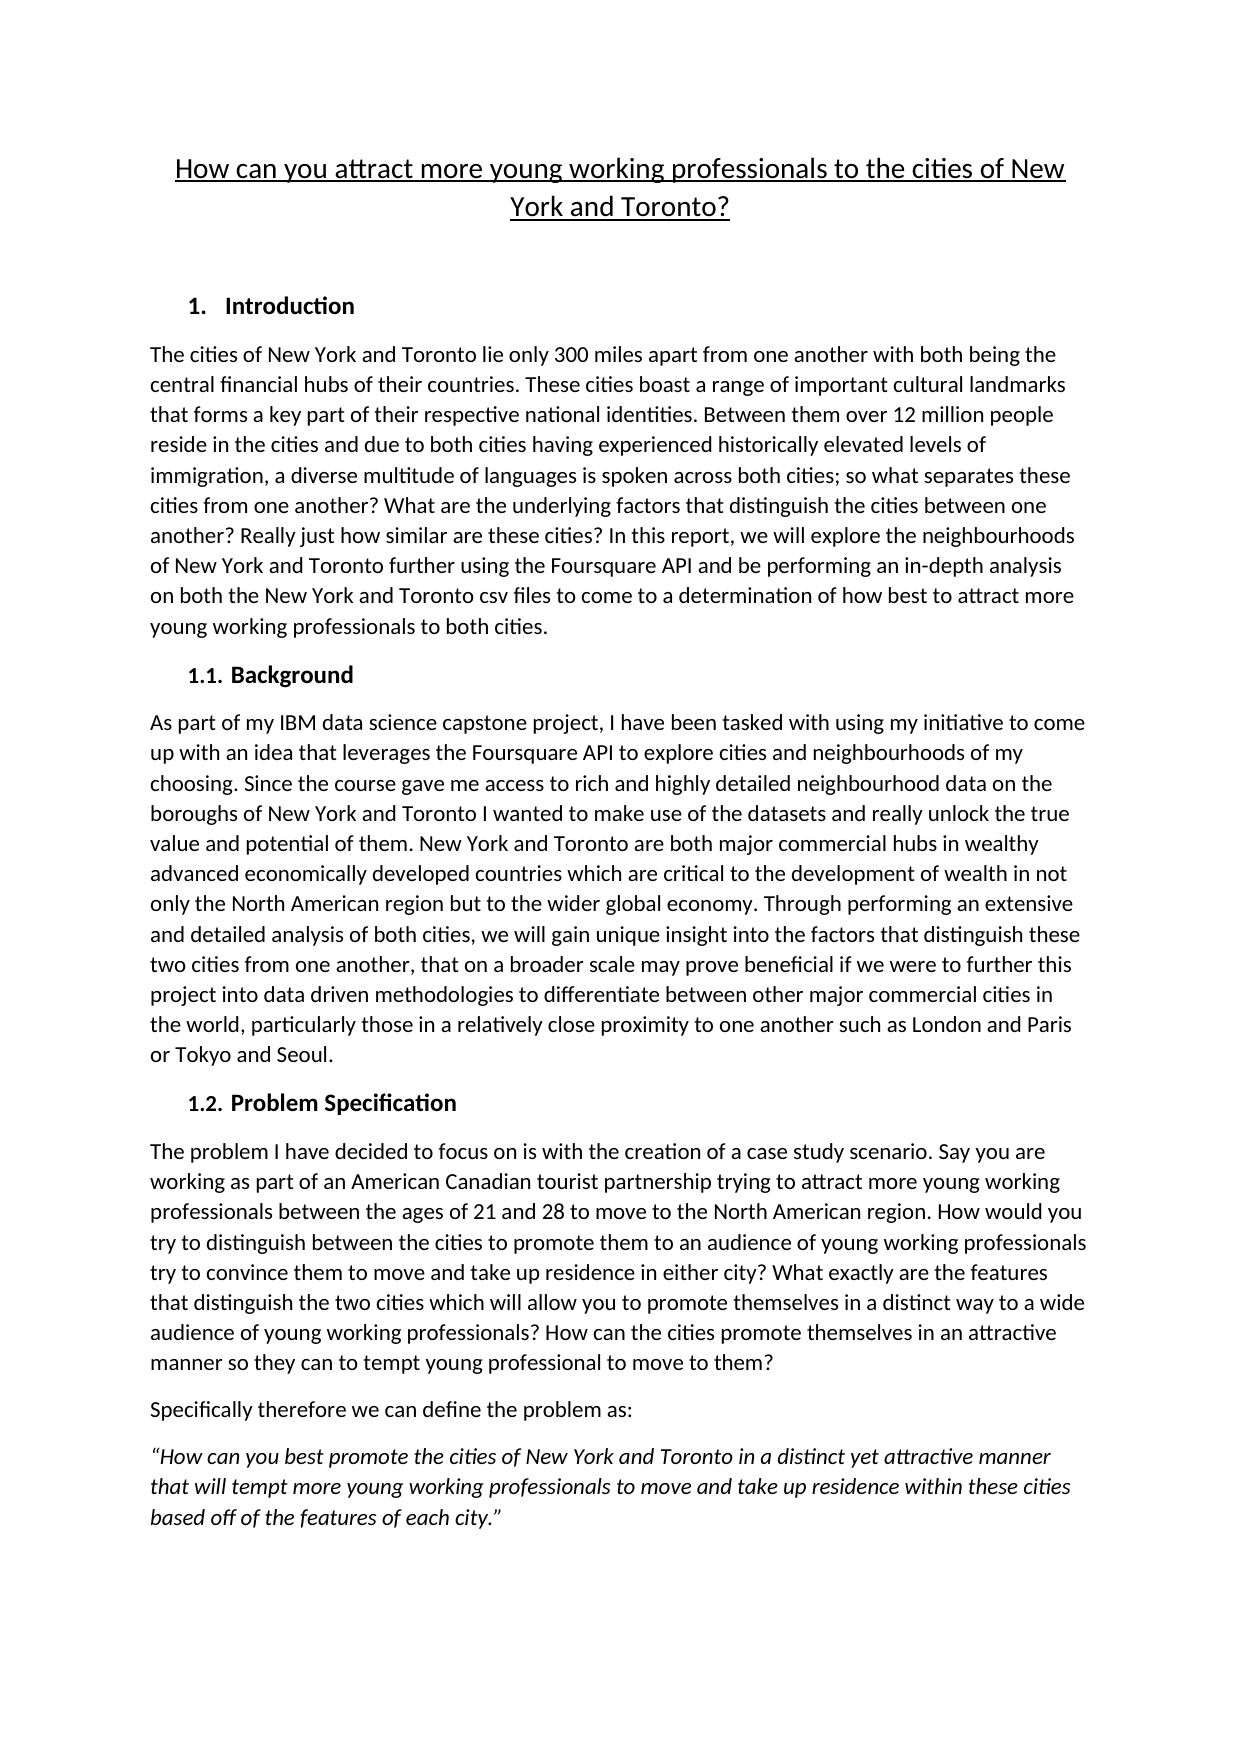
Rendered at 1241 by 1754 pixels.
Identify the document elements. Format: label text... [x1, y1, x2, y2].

list Problem Specification [187, 1087, 1090, 1118]
text Specifically therefore we can define the problem as: [150, 1395, 1090, 1423]
list Introduction [187, 290, 1090, 321]
text The problem I have decided to focus on is with the creation of a case study scenario. Say you are working as part of an American Canadian tourist partnership trying to attract more young working professionals between the ages of 21 and 28 to move to the North American region. How would you try to distinguish between the cities to promote them to an audience of young working professionals try to convince them to move and take up residence in either city? What exactly are the features that distinguish the two cities which will allow you to promote themselves in a distinct way to a wide audience of young working professionals? How can the cities promote themselves in an attractive manner so they can to tempt young professional to move to them? [150, 1137, 1090, 1377]
list Background [187, 659, 1090, 689]
text As part of my IBM data science capstone project, I have been tasked with using my initiative to come up with an idea that leverages the Foursquare API to explore cities and neighbourhoods of my choosing. Since the course gave me access to rich and highly detailed neighbourhood data on the boroughs of New York and Toronto I wanted to make use of the datasets and really unlock the true value and potential of them. New York and Toronto are both major commercial hubs in wealthy advanced economically developed countries which are critical to the development of wealth in not only the North American region but to the wider global economy. Through performing an extensive and detailed analysis of both cities, we will gain unique insight into the factors that distinguish these two cities from one another, that on a broader scale may prove beneficial if we were to further this project into data driven methodologies to differentiate between other major commercial cities in the world, particularly those in a relatively close proximity to one another such as London and Paris or Tokyo and Seoul. [150, 708, 1090, 1069]
text The cities of New York and Toronto lie only 300 miles apart from one another with both being the central financial hubs of their countries. These cities boast a range of important cultural landmarks that forms a key part of their respective national identities. Between them over 12 million people reside in the cities and due to both cities having experienced historically elevated levels of immigration, a diverse multitude of languages is spoken across both cities; so what separates these cities from one another? What are the underlying factors that distinguish the cities between one another? Really just how similar are these cities? In this report, we will explore the neighbourhoods of New York and Toronto further using the Foursquare API and be performing an in-depth analysis on both the New York and Toronto csv files to come to a determination of how best to attract more young working professionals to both cities. [150, 340, 1090, 640]
text How can you attract more young working professionals to the cities of New York and Toronto? [150, 150, 1090, 224]
text “How can you best promote the cities of New York and Toronto in a distinct yet attractive manner that will tempt more young working professionals to move and take up residence within these cities based off of the features of each city.” [150, 1442, 1090, 1531]
